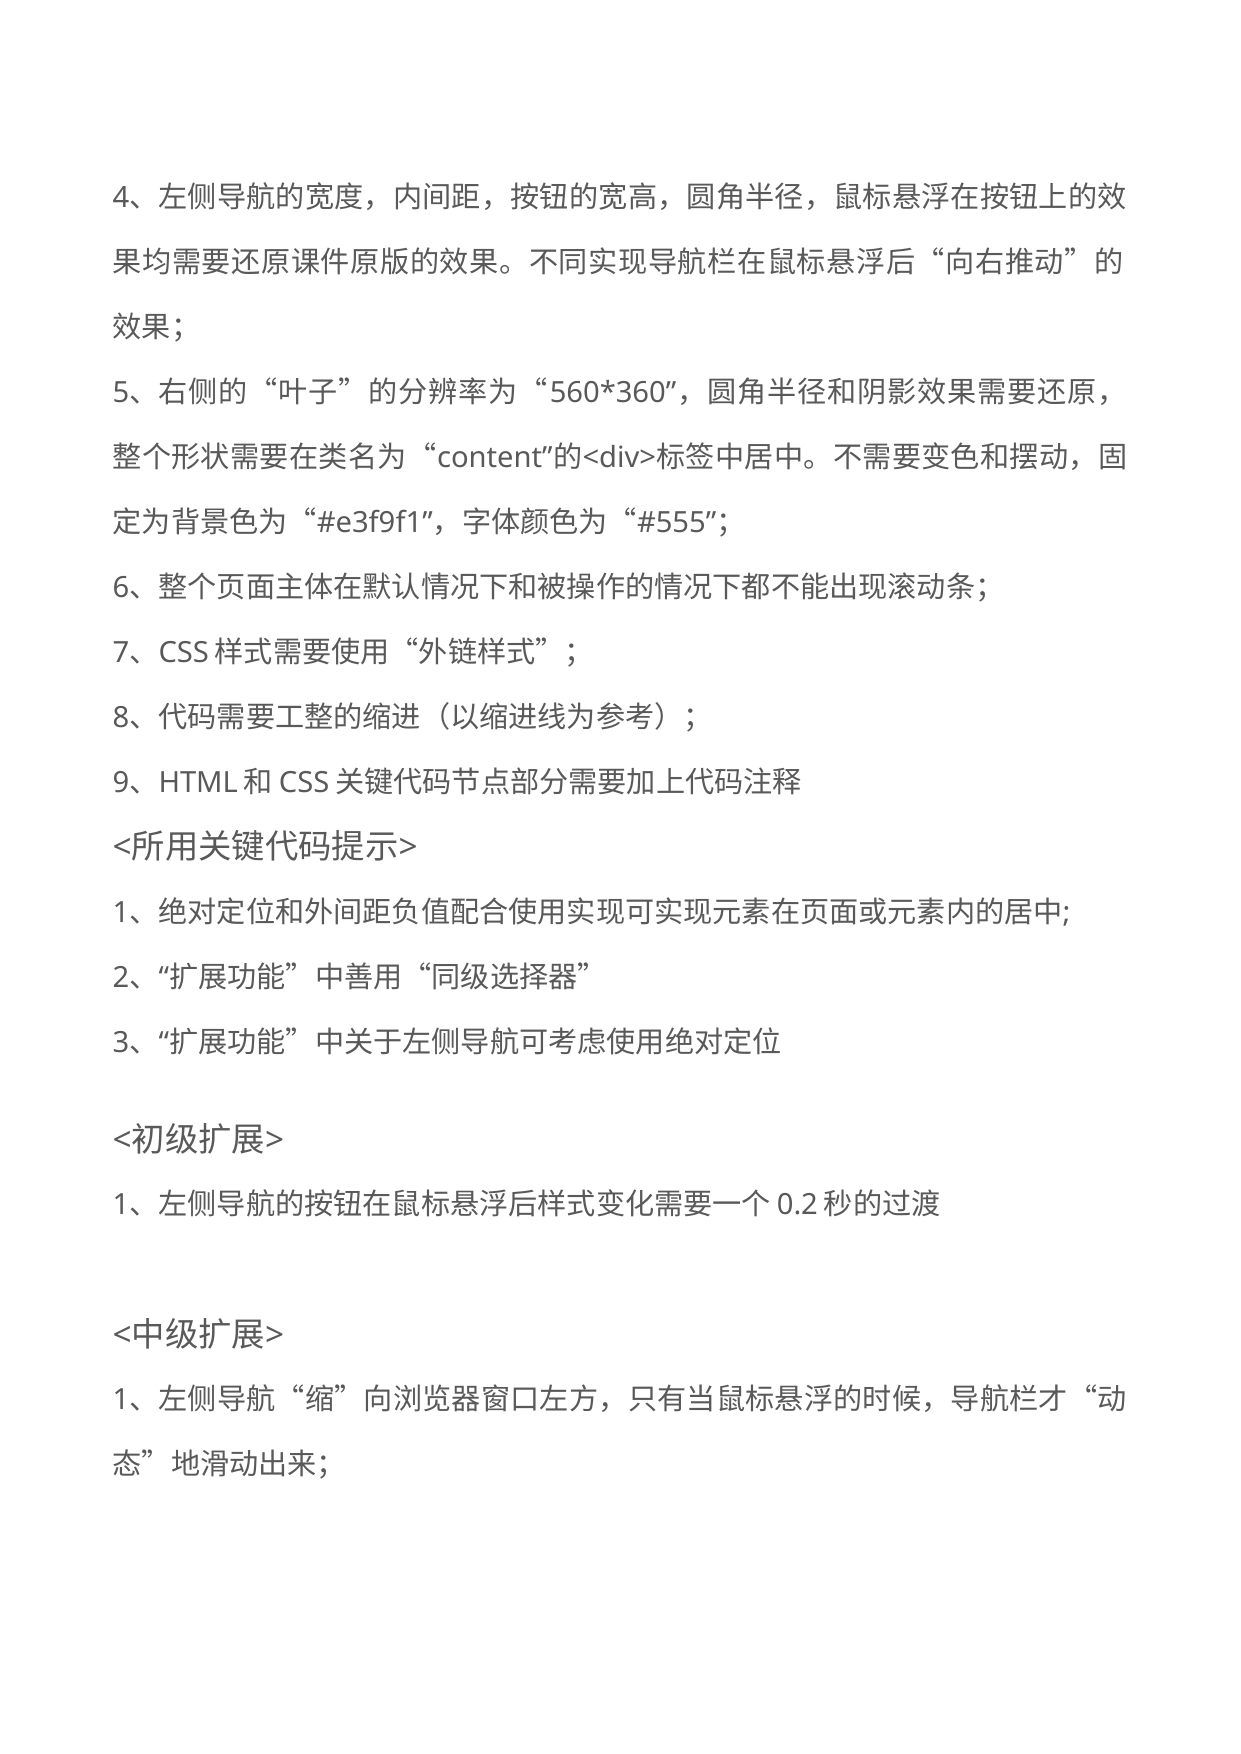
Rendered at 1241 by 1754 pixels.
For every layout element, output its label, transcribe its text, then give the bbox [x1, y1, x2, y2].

text <所用关键代码提示> [112, 812, 1128, 877]
list “扩展功能”中关于左侧导航可考虑使用绝对定位 [112, 1007, 1128, 1072]
list “扩展功能”中善用“同级选择器” [112, 942, 1128, 1007]
list HTML和CSS关键代码节点部分需要加上代码注释 [112, 747, 1128, 812]
list 左侧导航的宽度，内间距，按钮的宽高，圆角半径，鼠标悬浮在按钮上的效果均需要还原课件原版的效果。不同实现导航栏在鼠标悬浮后“向右推动”的效果； [112, 162, 1128, 357]
list 右侧的“叶子”的分辨率为“560*360”，圆角半径和阴影效果需要还原，整个形状需要在类名为“content”的<div>标签中居中。不需要变色和摆动，固定为背景色为“#e3f9f1”，字体颜色为“#555”； [112, 357, 1128, 552]
text <中级扩展> [112, 1299, 1128, 1364]
text <初级扩展> [112, 1104, 1128, 1169]
list 左侧导航“缩”向浏览器窗口左方，只有当鼠标悬浮的时候，导航栏才“动态”地滑动出来； [112, 1364, 1128, 1494]
list 左侧导航的按钮在鼠标悬浮后样式变化需要一个0.2秒的过渡 [112, 1169, 1128, 1234]
list CSS样式需要使用“外链样式”； [112, 617, 1128, 682]
list 绝对定位和外间距负值配合使用实现可实现元素在页面或元素内的居中; [112, 877, 1128, 942]
list 代码需要工整的缩进（以缩进线为参考）； [112, 682, 1128, 747]
list 整个页面主体在默认情况下和被操作的情况下都不能出现滚动条； [112, 552, 1128, 617]
